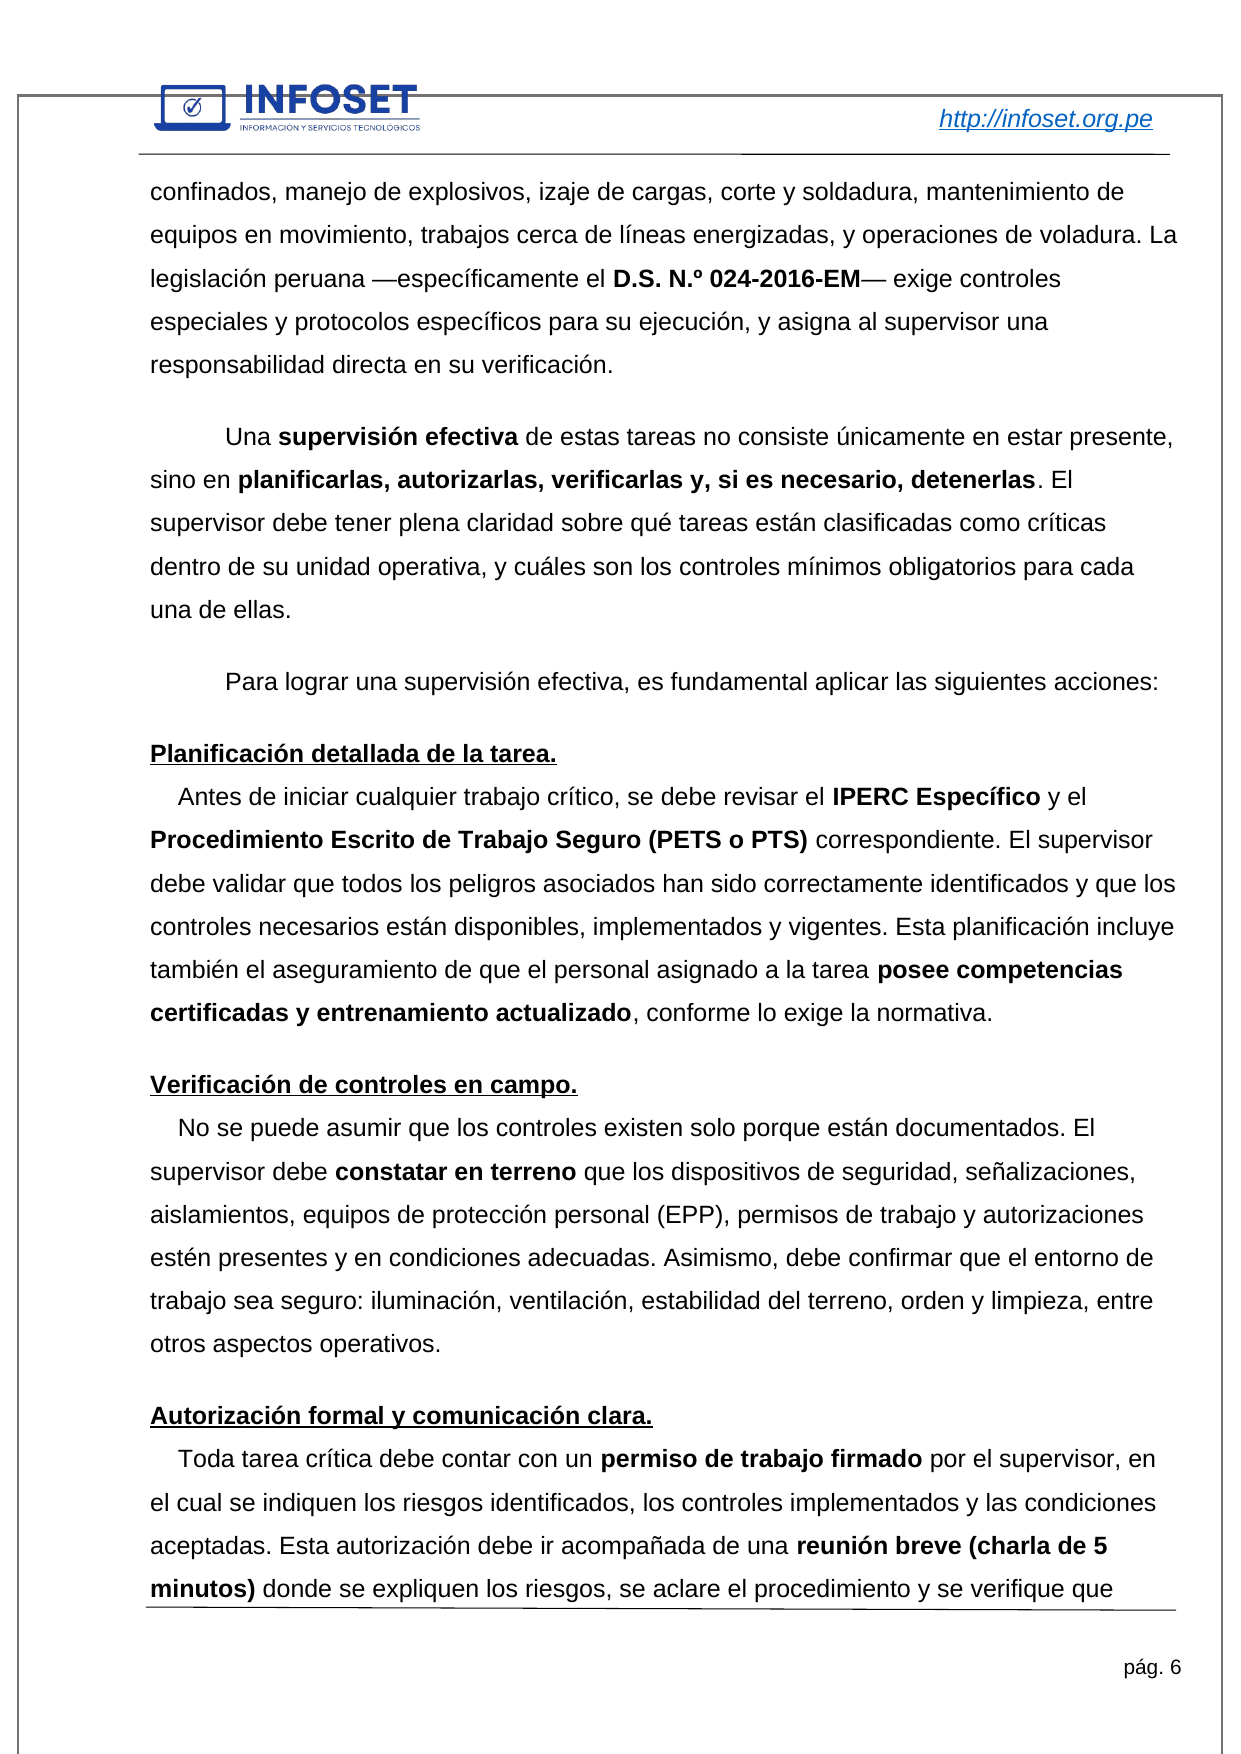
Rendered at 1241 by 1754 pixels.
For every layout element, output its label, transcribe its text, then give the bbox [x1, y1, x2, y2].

text Planificación detallada de la tarea. Antes de iniciar cualquier trabajo crítico, se debe revisar el IPERC Específico y el Procedimiento Escrito de Trabajo Seguro (PETS o PTS) correspondiente. El supervisor debe validar que todos los peligros asociados han sido correctamente identificados y que los controles necesarios están disponibles, implementados y vigentes. Esta planificación incluye también el aseguramiento de que el personal asignado a la tarea posee competencias certificadas y entrenamiento actualizado, conforme lo exige la normativa. [150, 868, 1181, 1156]
text Las tareas críticas en minería son aquellas actividades que, debido a su naturaleza, implican riesgos elevados para la seguridad y salud de los trabajadores si no se controlan adecuadamente. Estas tareas incluyen, entre otras, el trabajo en altura, en espacios confinados, manejo de explosivos, izaje de cargas, corte y soldadura, mantenimiento de equipos en movimiento, trabajos cerca de líneas energizadas, y operaciones de voladura. La legislación peruana —específicamente el D.S. N.º 024-2016-EM— exige controles especiales y protocolos específicos para su ejecución, y asigna al supervisor una responsabilidad directa en su verificación. [150, 177, 1181, 508]
text Para lograr una supervisión efectiva, es fundamental aplicar las siguientes acciones: [150, 796, 1181, 825]
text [150, 1531, 1181, 1602]
text Verificación de controles en campo. No se puede asumir que los controles existen solo porque están documentados. El supervisor debe constatar en terreno que los dispositivos de seguridad, señalizaciones, aislamientos, equipos de protección personal (EPP), permisos de trabajo y autorizaciones estén presentes y en condiciones adecuadas. Asimismo, debe confirmar que el entorno de trabajo sea seguro: iluminación, ventilación, estabilidad del terreno, orden y limpieza, entre otros aspectos operativos. [150, 1199, 1181, 1487]
picture [150, 81, 423, 134]
text Una supervisión efectiva de estas tareas no consiste únicamente en estar presente, sino en planificarlas, autorizarlas, verificarlas y, si es necesario, detenerlas. El supervisor debe tener plena claridad sobre qué tareas están clasificadas como críticas dentro de su unidad operativa, y cuáles son los controles mínimos obligatorios para cada una de ellas. [150, 551, 1181, 753]
